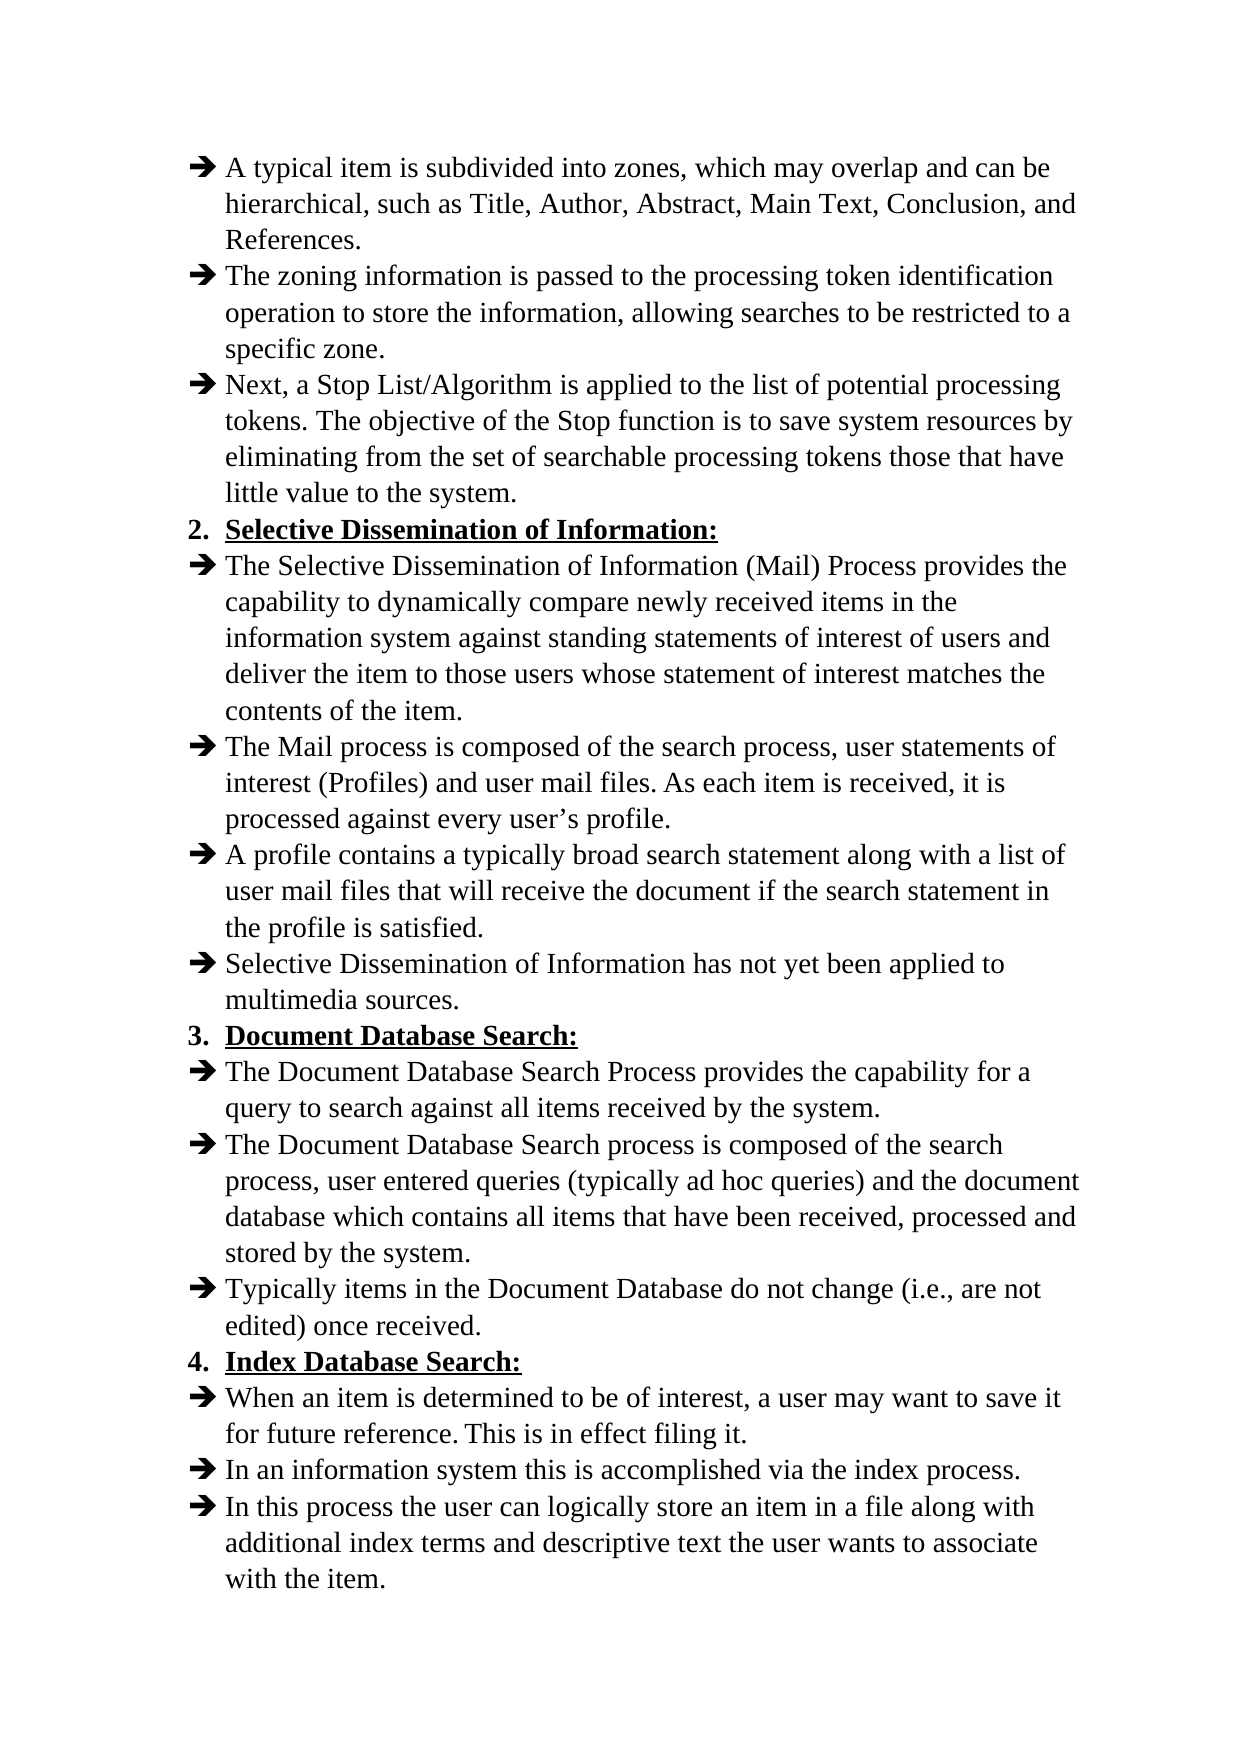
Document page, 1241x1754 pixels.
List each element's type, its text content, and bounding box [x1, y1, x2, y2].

list Document Database Search: [187, 1018, 1090, 1052]
list Selective Dissemination of Information has not yet been applied to multimedia sources. [187, 946, 1090, 1016]
list A typical item is subdivided into zones, which may overlap and can be hierarchical, such as Title, Author, Abstract, Main Text, Conclusion, and References. [187, 150, 1090, 256]
list Next, a Stop List/Algorithm is applied to the list of potential processing tokens. The objective of the Stop function is to save system resources by eliminating from the set of searchable processing tokens those that have little value to the system. [187, 367, 1090, 509]
list Selective Dissemination of Information: [187, 512, 1090, 545]
list The Document Database Search process is composed of the search process, user entered queries (typically ad hoc queries) and the document database which contains all items that have been received, processed and stored by the system. [187, 1127, 1090, 1269]
list Index Database Search: [187, 1344, 1090, 1377]
list The zoning information is passed to the processing token identification operation to store the information, allowing searches to be restricted to a specific zone. [187, 258, 1090, 364]
list The Document Database Search Process provides the capability for a query to search against all items received by the system. [187, 1054, 1090, 1124]
list The Mail process is composed of the search process, user statements of interest (Profiles) and user mail files. As each item is received, it is processed against every user’s profile. [187, 729, 1090, 835]
list In an information system this is accomplished via the index process. [187, 1452, 1090, 1486]
list When an item is determined to be of interest, a user may want to save it for future reference. This is in effect filing it. [187, 1380, 1090, 1450]
list A profile contains a typically broad search statement along with a list of user mail files that will receive the document if the search statement in the profile is satisfied. [187, 837, 1090, 943]
list Typically items in the Document Database do not change (i.e., are not edited) once received. [187, 1271, 1090, 1341]
list In this process the user can logically store an item in a file along with additional index terms and descriptive text the user wants to associate with the item. [187, 1489, 1090, 1594]
list The Selective Dissemination of Information (Mail) Process provides the capability to dynamically compare newly received items in the information system against standing statements of interest of users and deliver the item to those users whose statement of interest matches the contents of the item. [187, 548, 1090, 726]
